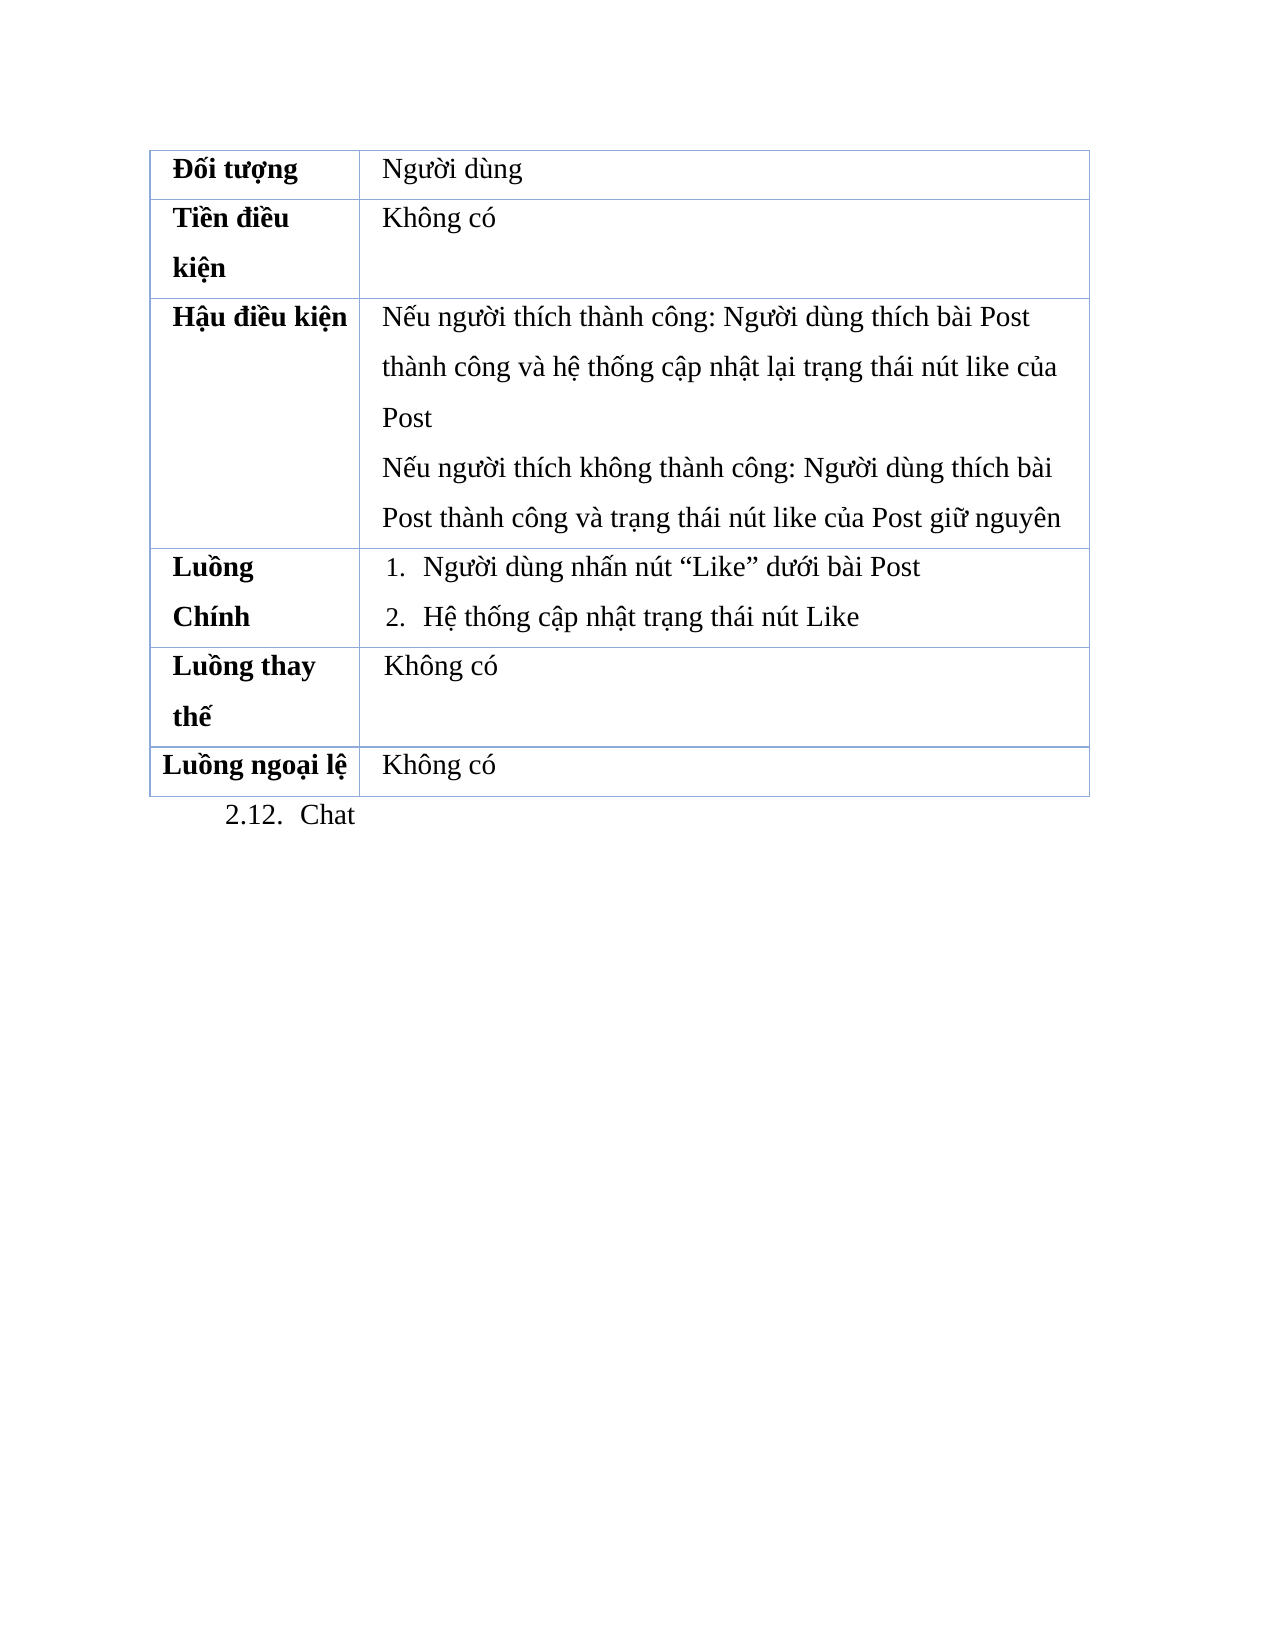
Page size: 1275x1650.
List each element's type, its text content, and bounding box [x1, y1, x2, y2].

table_cell Tiền điều kiện [151, 200, 359, 298]
table_cell Luồng Chính [151, 549, 359, 647]
table_cell Không có [360, 748, 1089, 796]
table_cell Luồng thay thế [151, 648, 359, 746]
table_cell Không có [360, 648, 1089, 746]
table_cell Người dùng [360, 151, 1089, 199]
table_cell Người dùng nhấn nút “Like” dưới bài Post Hệ thống cập nhật trạng thái nút Like [360, 549, 1089, 647]
table_cell Luồng ngoại lệ [151, 748, 359, 796]
list Chat [225, 797, 1125, 831]
table_cell Không có [360, 200, 1089, 298]
table_cell Nếu người thích thành công: Người dùng thích bài Post thành công và hệ thống cập nhật lại trạng thái nút like của Post Nếu người thích không thành công: Người dùng thích bài Post thành công và trạng thái nút like của Post giữ nguyên [360, 299, 1089, 548]
table_cell Hậu điều kiện [151, 299, 359, 548]
table_cell Đối tượng [151, 151, 359, 199]
